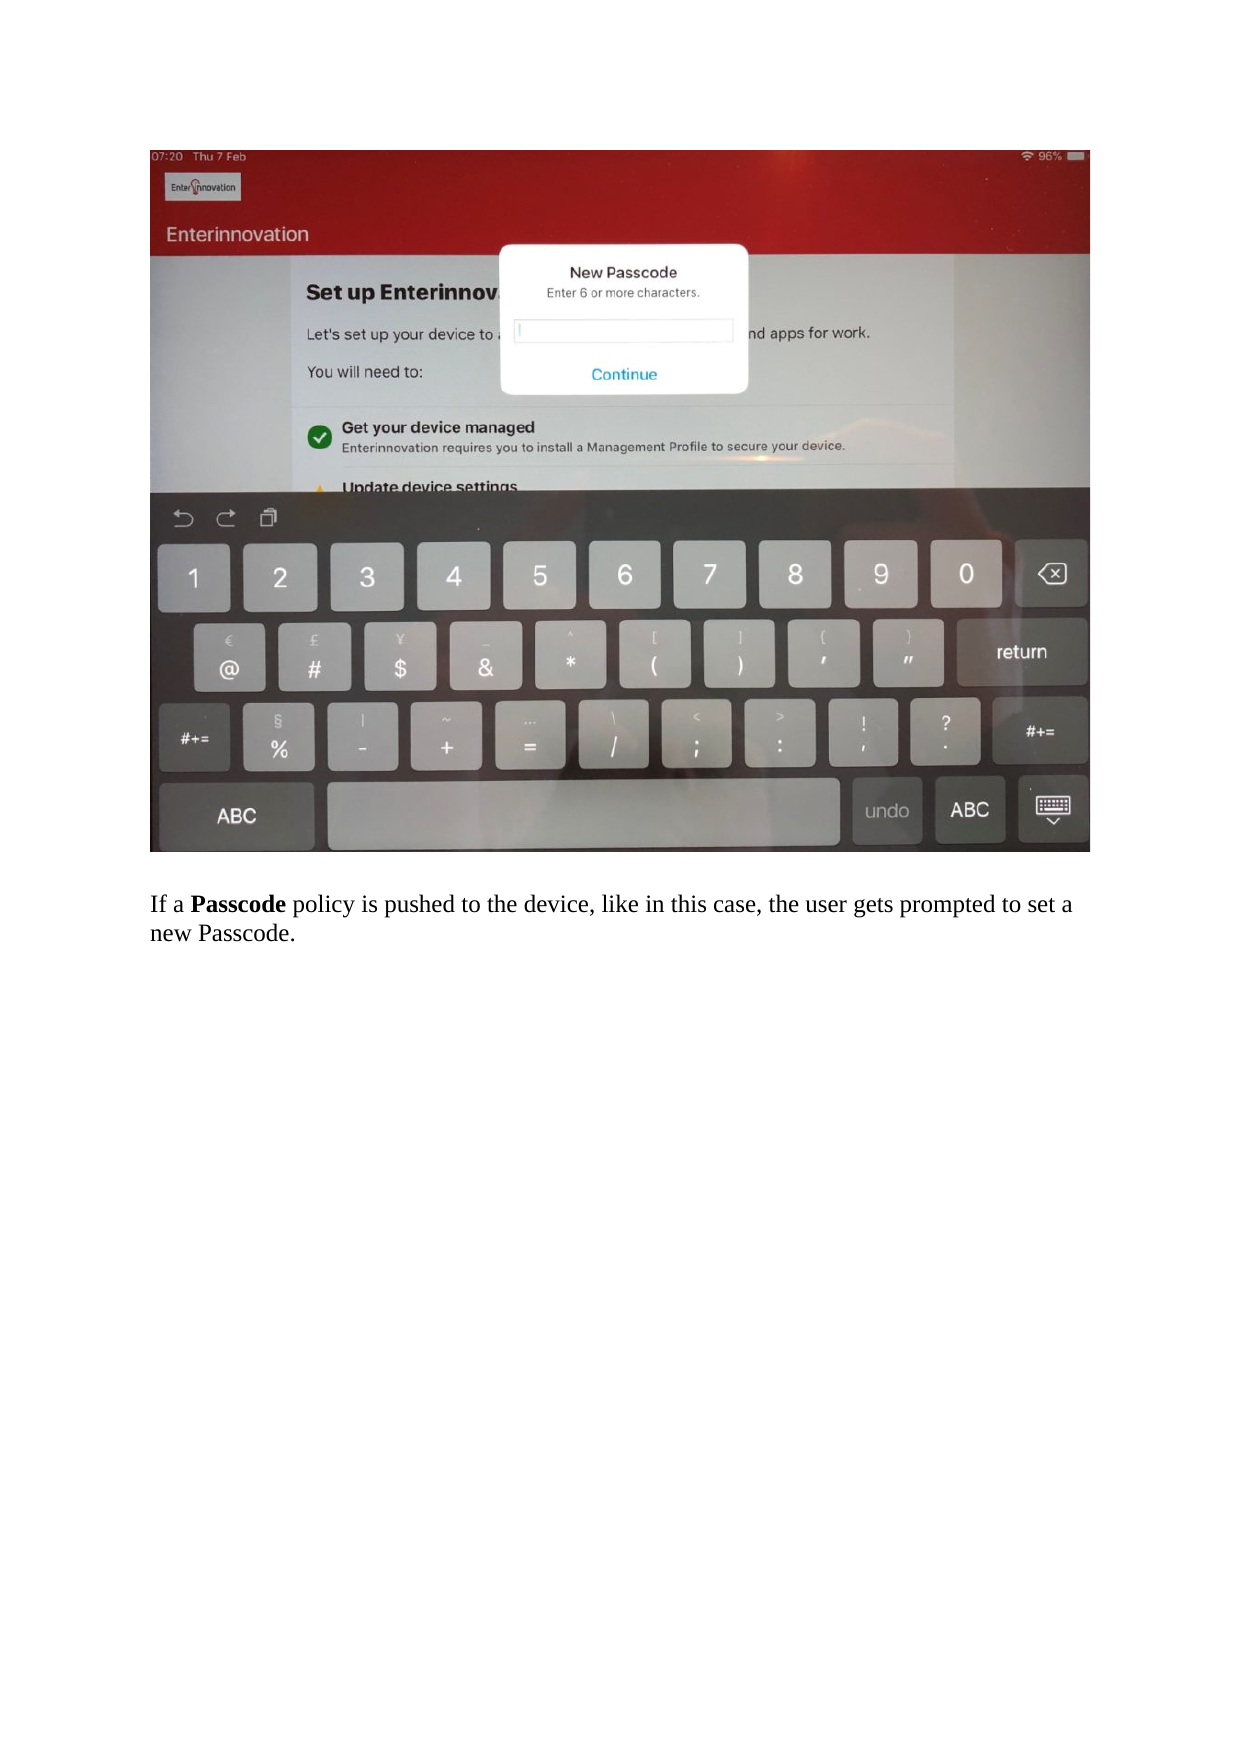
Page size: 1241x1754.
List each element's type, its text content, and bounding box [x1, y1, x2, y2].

text If a Passcode policy is pushed to the device, like in this case, the user gets prompted to set a new Passcode. [150, 889, 1090, 947]
picture [150, 150, 1091, 852]
